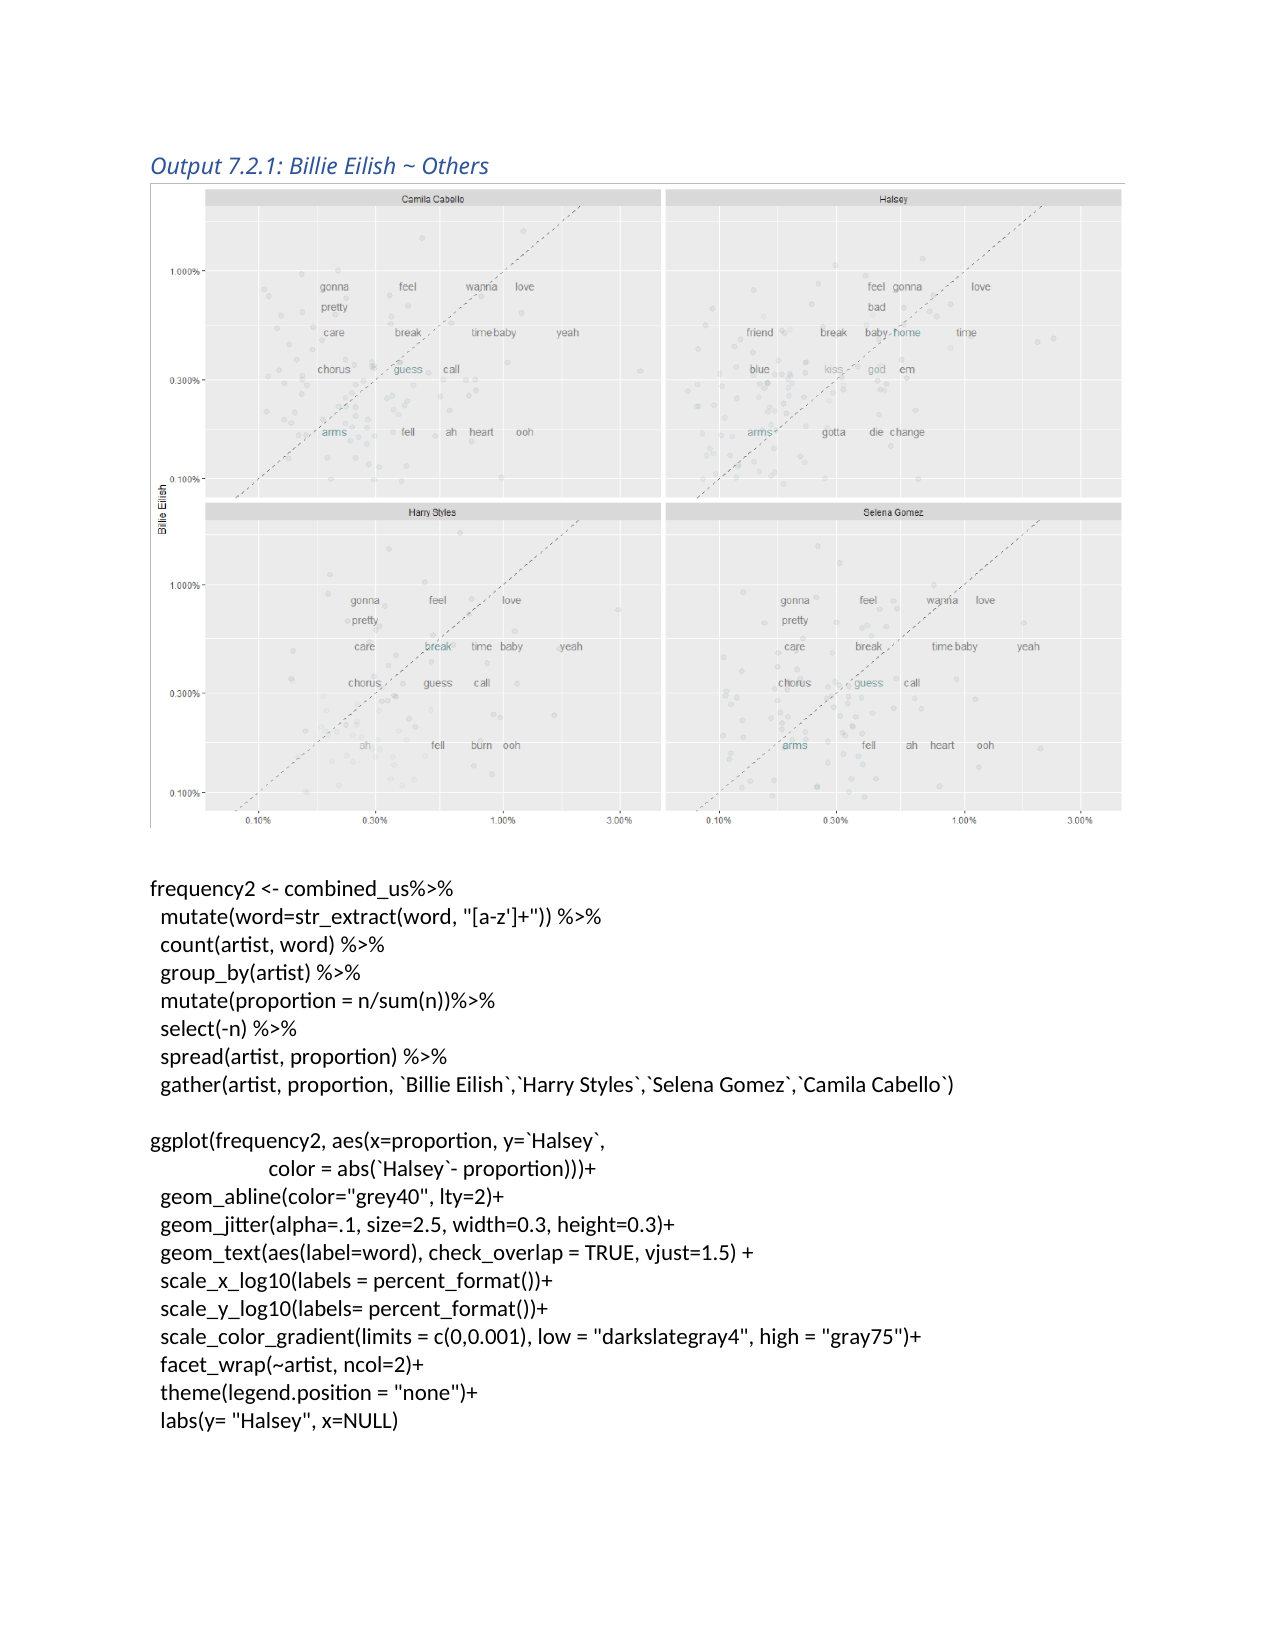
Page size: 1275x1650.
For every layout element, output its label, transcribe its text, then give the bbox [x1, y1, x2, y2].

text mutate(word=str_extract(word, "[a-z']+")) %>% [150, 902, 1125, 930]
text scale_x_log10(labels = percent_format())+ [150, 1266, 1125, 1294]
text geom_abline(color="grey40", lty=2)+ [150, 1182, 1125, 1210]
text scale_y_log10(labels= percent_format())+ [150, 1294, 1125, 1322]
text group_by(artist) %>% [150, 958, 1125, 986]
text mutate(proportion = n/sum(n))%>% [150, 986, 1125, 1014]
text select(-n) %>% [150, 1014, 1125, 1042]
text geom_jitter(alpha=.1, size=2.5, width=0.3, height=0.3)+ [150, 1210, 1125, 1238]
text frequency2 <- combined_us%>% [150, 874, 1125, 902]
text scale_color_gradient(limits = c(0,0.001), low = "darkslategray4", high = "gray75")+ [150, 1322, 1125, 1350]
subtitle Output 7.2.1: Billie Eilish ~ Others [150, 150, 1125, 181]
text spread(artist, proportion) %>% [150, 1042, 1125, 1070]
text theme(legend.position = "none")+ [150, 1378, 1125, 1406]
text facet_wrap(~artist, ncol=2)+ [150, 1350, 1125, 1378]
text geom_text(aes(label=word), check_overlap = TRUE, vjust=1.5) + [150, 1238, 1125, 1266]
text count(artist, word) %>% [150, 930, 1125, 958]
text color = abs(`Halsey`- proportion)))+ [150, 1154, 1125, 1182]
text gather(artist, proportion, `Billie Eilish`,`Harry Styles`,`Selena Gomez`,`Camila Cabello`) [150, 1070, 1125, 1098]
text ggplot(frequency2, aes(x=proportion, y=`Halsey`, [150, 1126, 1125, 1154]
text labs(y= "Halsey", x=NULL) [150, 1406, 1125, 1434]
picture [150, 183, 1125, 828]
